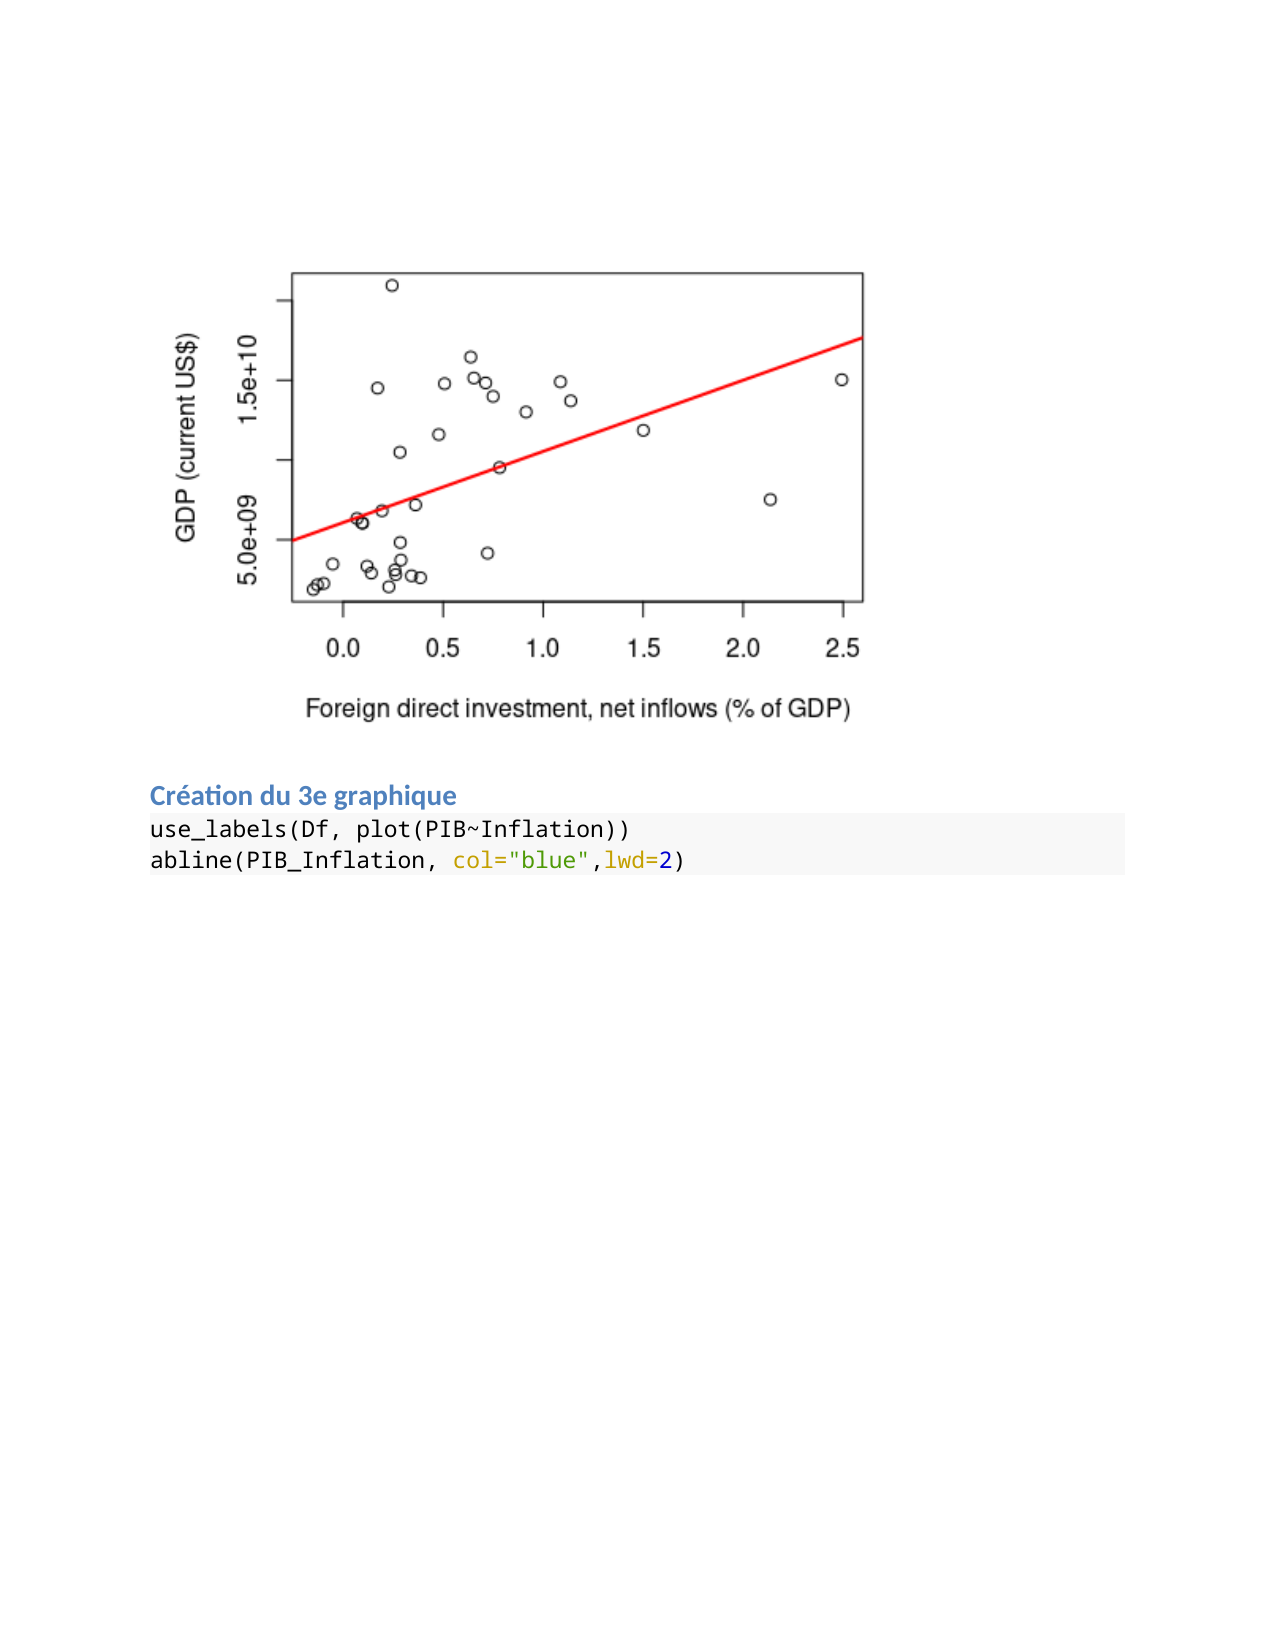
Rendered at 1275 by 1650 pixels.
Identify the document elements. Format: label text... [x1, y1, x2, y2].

subtitle Création du 3e graphique [150, 777, 1125, 813]
text use_labels(Df, plot(PIB~Inflation)) abline(PIB_Inflation, col="blue",lwd=2) [631, 813, 1125, 875]
picture [168, 150, 927, 757]
